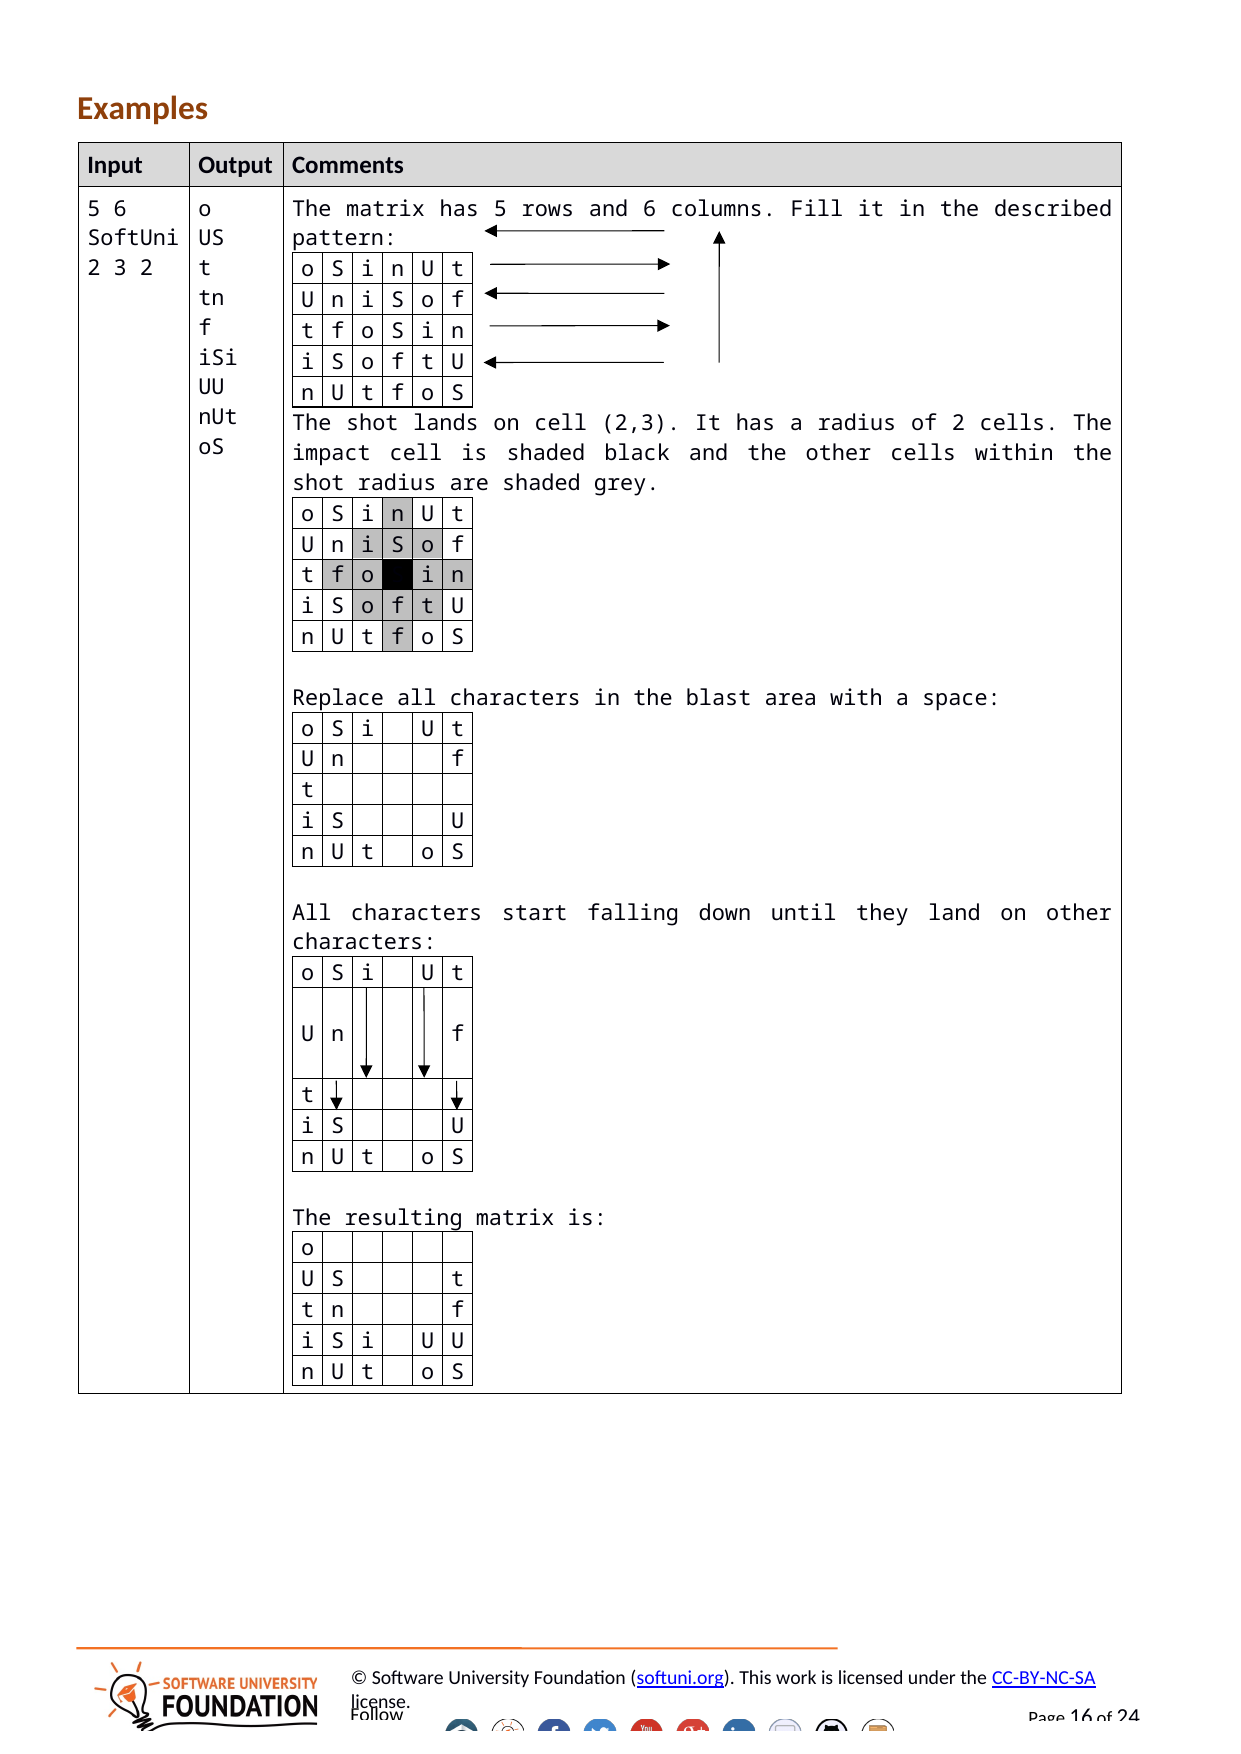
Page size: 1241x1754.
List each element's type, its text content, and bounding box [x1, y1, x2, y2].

picture [583, 1719, 617, 1731]
subtitle Examples [77, 87, 1163, 128]
picture [815, 1719, 848, 1731]
table_cell 5 6 SoftUni 2 3 2 [79, 187, 189, 1392]
table_header Output [190, 143, 283, 186]
picture [445, 1719, 478, 1731]
picture [630, 1719, 663, 1731]
table_cell o US t tn f iSi UU nUt oS [190, 187, 283, 1392]
table_cell The matrix has 5 rows and 6 columns. Fill it in the described pattern: The shot lands on cell (2,3). It has a radius of 2 cells. The impact cell is shaded black and the other cells within the shot radius are shaded grey. Replace all characters in the blast area with a space: All characters start falling down until they land on other characters: The resulting matrix is: [284, 187, 1121, 1392]
picture [676, 1719, 709, 1731]
picture [722, 1719, 756, 1731]
table_header Comments [284, 143, 1121, 186]
table_header Input [79, 143, 189, 186]
picture [768, 1719, 802, 1731]
picture [93, 1661, 318, 1731]
picture [491, 1719, 524, 1731]
picture [861, 1719, 894, 1731]
picture [537, 1719, 571, 1731]
